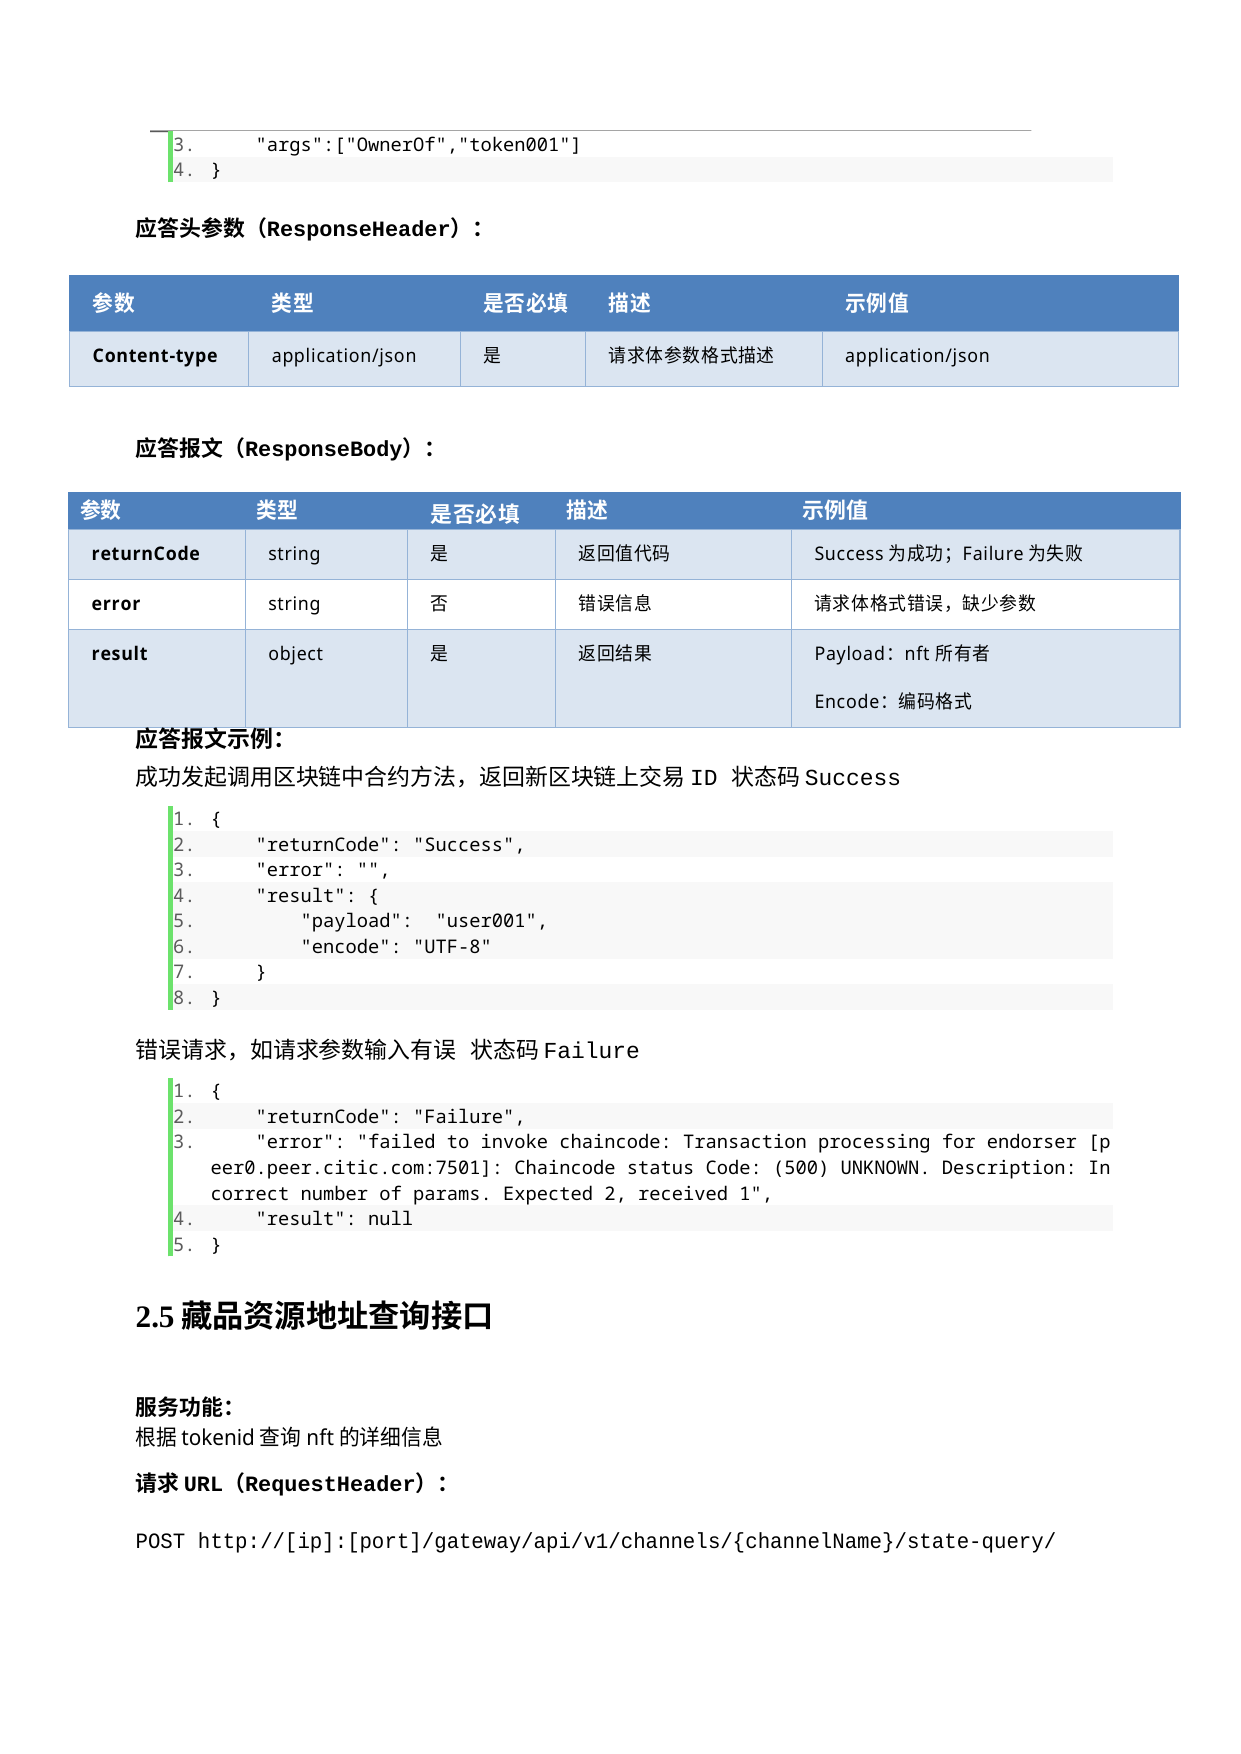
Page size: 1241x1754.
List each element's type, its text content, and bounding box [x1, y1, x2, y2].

table_cell 否 [408, 580, 555, 628]
table_cell 是 [461, 332, 585, 386]
list "error": "failed to invoke chaincode: Transaction processing for endorser [peer0.peer.citic.com:7501]: Chaincode status Code: (500) UNKNOWN. Description: Incorrect number of params. Expected 2, received 1", [173, 1129, 1113, 1205]
table_header 示例值 [792, 493, 1179, 529]
list { [173, 806, 1113, 831]
list "returnCode": "Success", [173, 831, 1113, 857]
table_cell object [246, 630, 407, 727]
table_header 描述 [556, 493, 791, 529]
table_cell returnCode [69, 530, 245, 579]
table_cell error [69, 580, 245, 628]
table_cell Payload：nft 所有者 Encode：编码格式 [792, 630, 1179, 727]
table_cell string [246, 580, 407, 628]
list "result": null [173, 1205, 1113, 1231]
table_cell 返回值代码 [556, 530, 791, 579]
table_cell 是 [408, 630, 555, 727]
table_header 是否必填 [408, 493, 555, 529]
text 应答头参数（ResponseHeader）： [135, 211, 1113, 243]
table_cell 返回结果 [556, 630, 791, 727]
text POST http://[ip]:[port]/gateway/api/v1/channels/{channelName}/state-query/ [135, 1530, 1113, 1555]
table_header 类型 [246, 493, 407, 529]
list } [173, 959, 1113, 984]
text 请求URL（RequestHeader）： [135, 1466, 1113, 1498]
list } [173, 1231, 1113, 1256]
table_cell 请求体参数格式描述 [586, 332, 822, 386]
list "payload": "user001", [173, 908, 1113, 933]
list } [173, 984, 1113, 1010]
table_cell 错误信息 [556, 580, 791, 628]
table_header 示例值 [823, 276, 1178, 331]
table_cell Content-type [70, 332, 248, 386]
table_header 类型 [249, 276, 460, 331]
table_cell string [246, 530, 407, 579]
table_cell Success为成功；Failure为失败 [792, 530, 1179, 579]
text 应答报文示例： [135, 728, 1113, 754]
table_cell application/json [823, 332, 1178, 386]
list "result": { [173, 882, 1113, 908]
list "encode": "UTF-8" [173, 933, 1113, 959]
table_header 描述 [586, 276, 822, 331]
text 应答报文（ResponseBody）： [135, 431, 1113, 462]
list "error": "", [173, 857, 1113, 882]
table_header 参数 [69, 493, 245, 529]
text 根据tokenid查询 nft 的详细信息 [135, 1421, 1113, 1451]
list "args":["OwnerOf","token001"] [173, 131, 1113, 157]
table_header 是否必填 [461, 276, 585, 331]
text 错误请求，如请求参数输入有误 状态码Failure [135, 1039, 1113, 1065]
table_cell result [69, 630, 245, 727]
list { [173, 1078, 1113, 1103]
table_cell 请求体格式错误，缺少参数 [792, 580, 1179, 628]
list "returnCode": "Failure", [173, 1103, 1113, 1129]
table_header 参数 [70, 276, 248, 331]
table_cell application/json [249, 332, 460, 386]
list } [173, 157, 1113, 182]
table_cell 是 [408, 530, 555, 579]
text 服务功能： [135, 1390, 1113, 1421]
text 成功发起调用区块链中合约方法，返回新区块链上交易ID 状态码Success [135, 767, 1113, 793]
